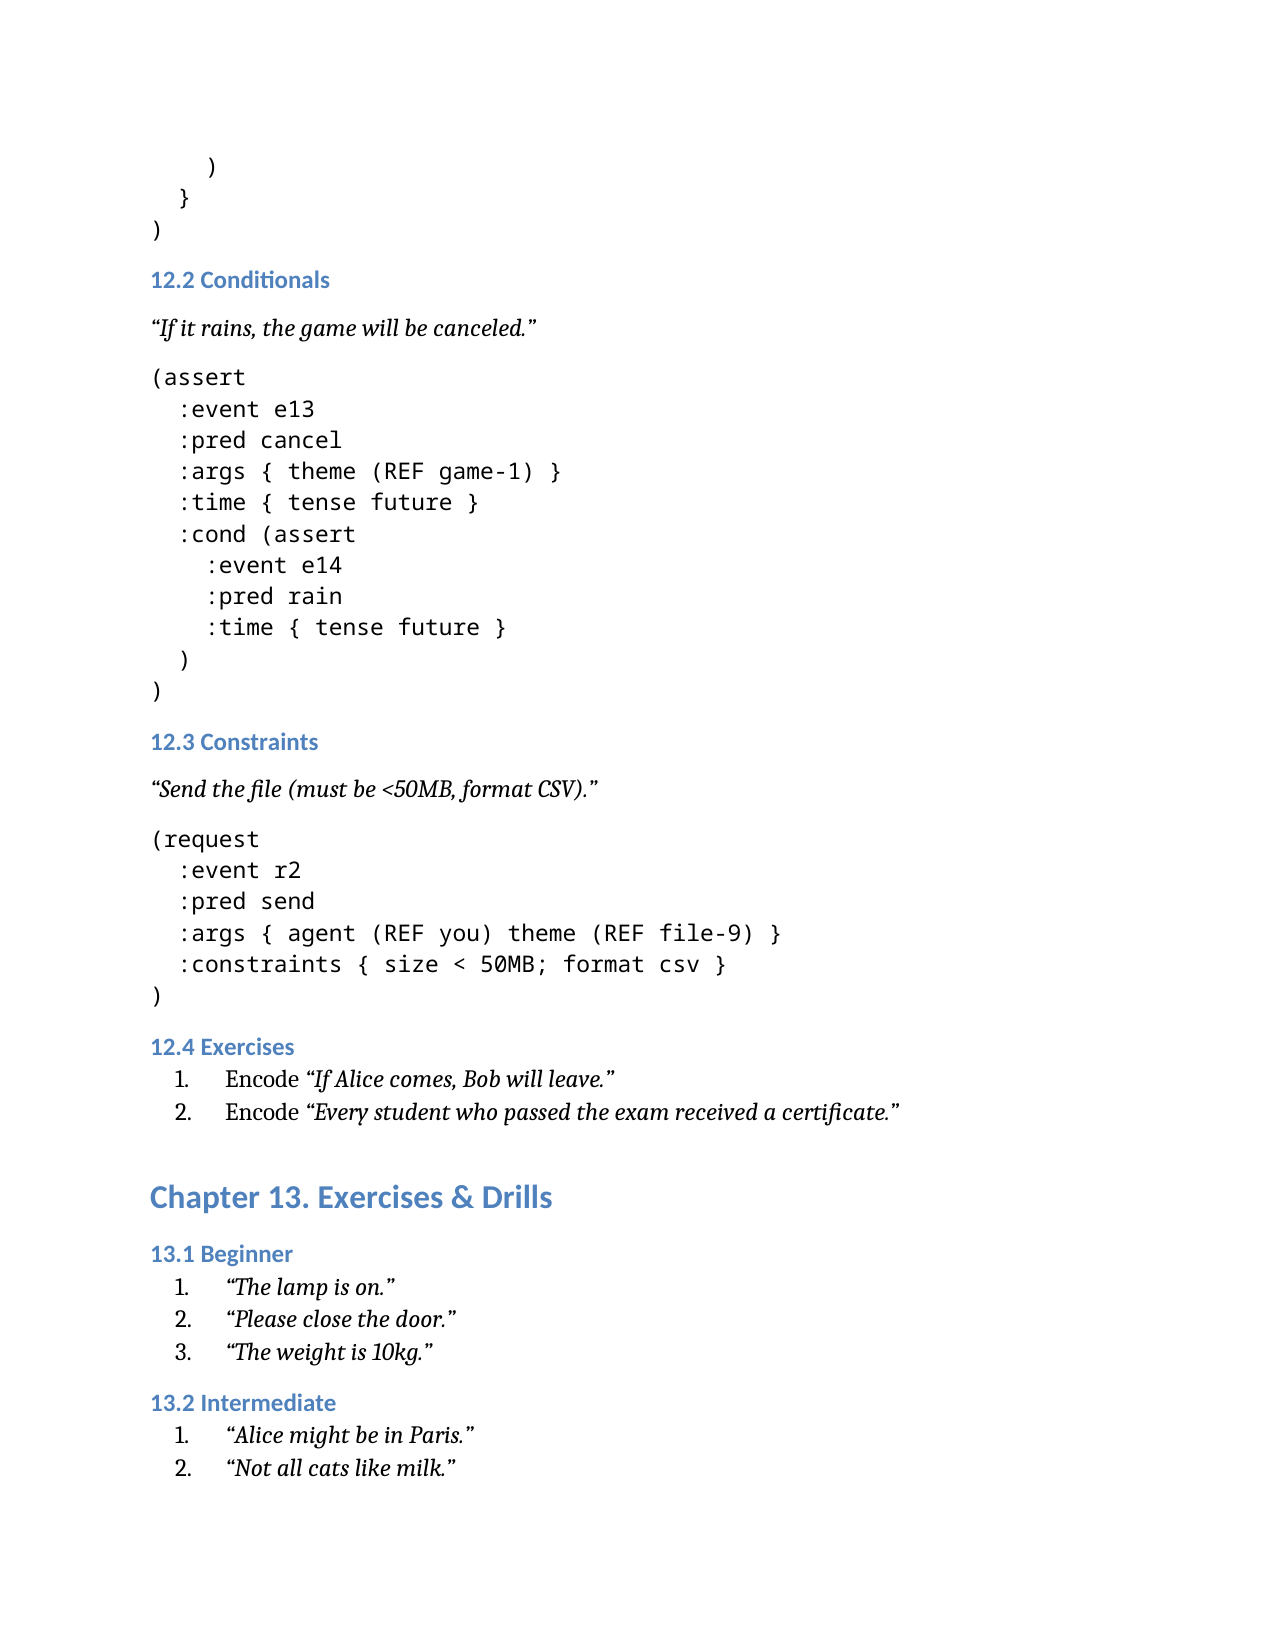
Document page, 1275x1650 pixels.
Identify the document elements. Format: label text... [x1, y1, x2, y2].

list “Alice might be in Paris.” [175, 1421, 1125, 1450]
list “The lamp is on.” [175, 1272, 1125, 1301]
list “Please close the door.” [175, 1305, 1125, 1334]
list Encode “If Alice comes, Bob will leave.” [175, 1065, 1125, 1094]
list “Not all cats like milk.” [175, 1454, 1125, 1482]
text “If it rains, the game will be canceled.” [150, 314, 1125, 343]
text (request :event r2 :pred send :args { agent (REF you) theme (REF file-9) } :constraints { size < 50MB; format csv } ) [150, 823, 1125, 1010]
subtitle 12.3 Constraints [150, 726, 1125, 756]
list “The weight is 10kg.” [175, 1337, 1125, 1366]
list Encode “Every student who passed the exam received a certificate.” [175, 1098, 1125, 1127]
text (assert :event e13 :pred cancel :args { theme (REF game-1) } :time { tense future } :cond (assert :event e14 :pred rain :time { tense future } ) ) [150, 361, 1125, 705]
subtitle 12.2 Conditionals [150, 264, 1125, 295]
subtitle 13.2 Intermediate [150, 1387, 1125, 1417]
subtitle 12.4 Exercises [150, 1031, 1125, 1062]
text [150, 150, 1125, 244]
subtitle 13.1 Beginner [150, 1238, 1125, 1269]
text “Send the file (must be <50MB, format CSV).” [150, 775, 1125, 804]
subtitle Chapter 13. Exercises & Drills [150, 1177, 1125, 1217]
